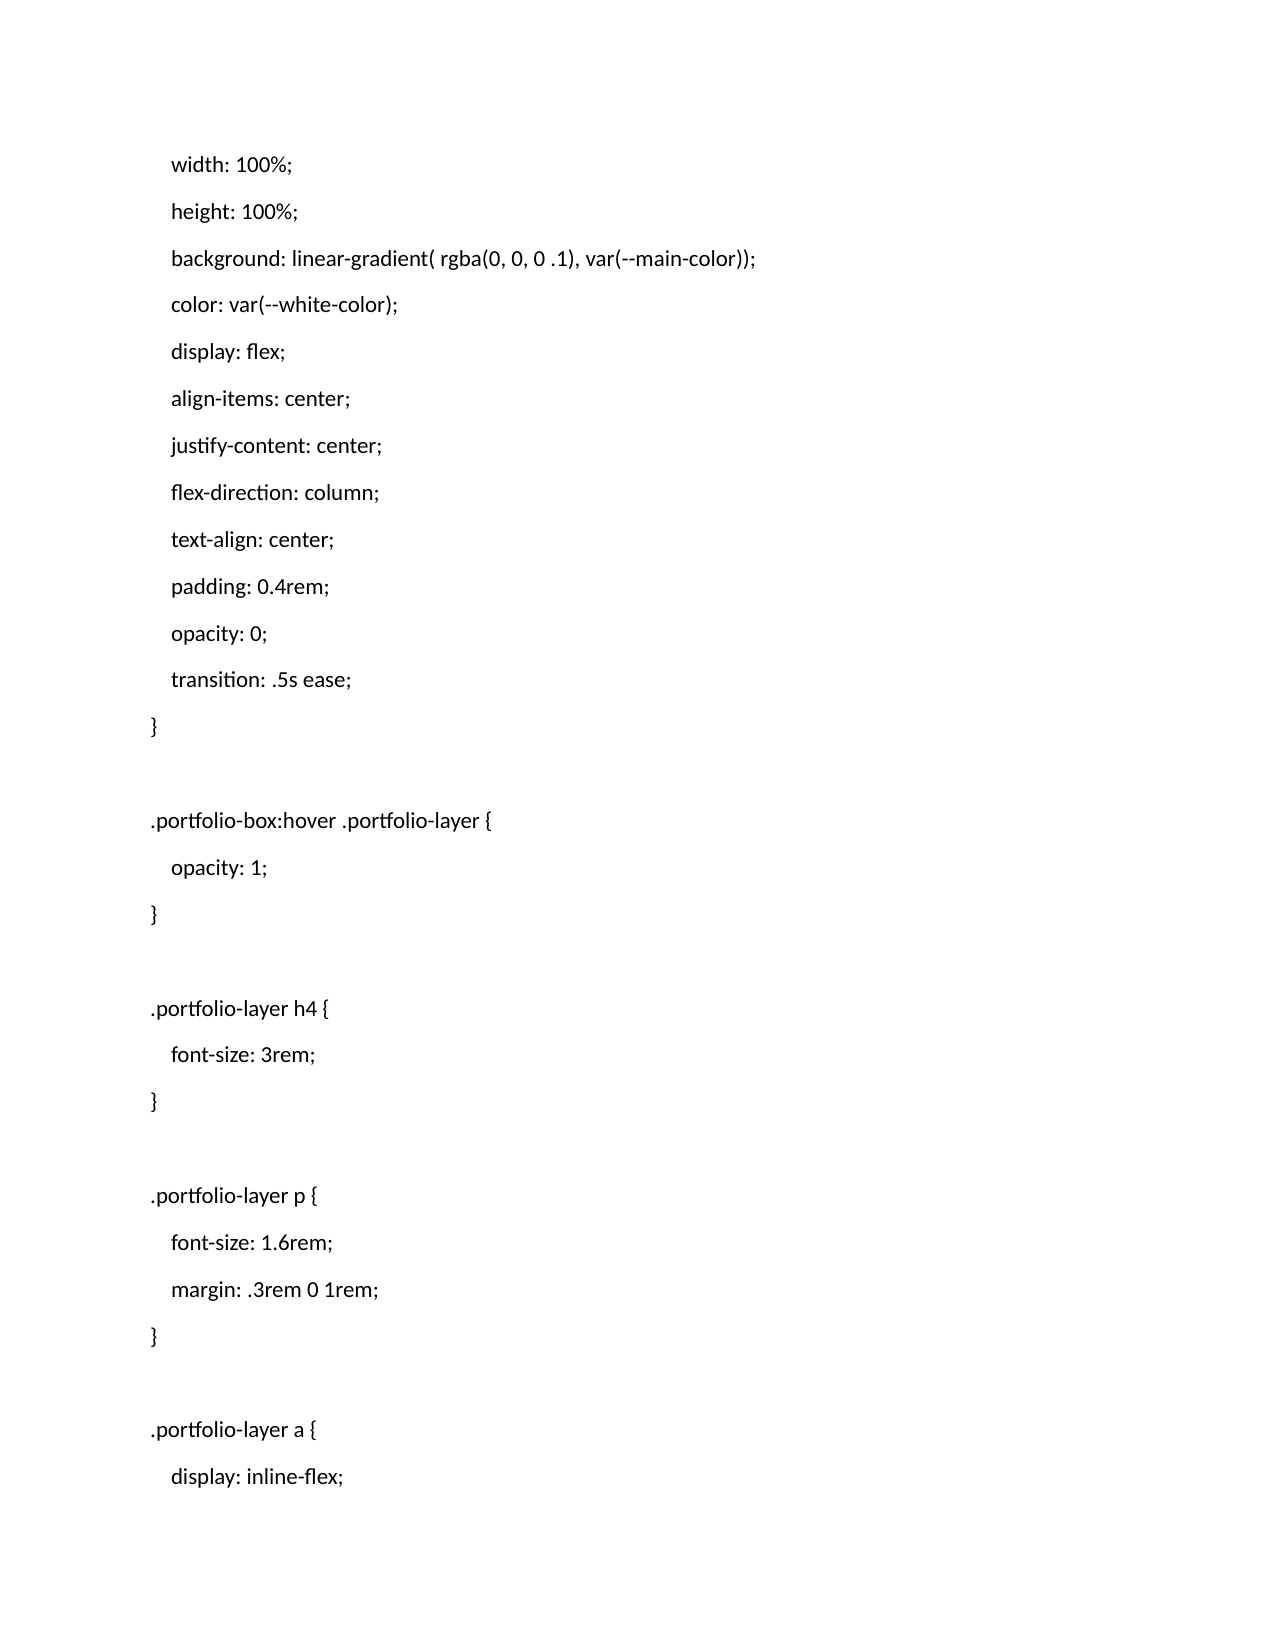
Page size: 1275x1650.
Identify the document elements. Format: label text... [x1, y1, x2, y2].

text background: linear-gradient( rgba(0, 0, 0 .1), var(--main-color)); [150, 244, 1125, 272]
text } [150, 1322, 1125, 1350]
text font-size: 1.6rem; [150, 1228, 1125, 1256]
text height: 100%; [150, 197, 1125, 225]
text .portfolio-layer p { [150, 1181, 1125, 1209]
text padding: 0.4rem; [150, 572, 1125, 600]
text opacity: 1; [150, 853, 1125, 881]
text opacity: 0; [150, 619, 1125, 647]
text .portfolio-layer h4 { [150, 994, 1125, 1022]
text width: 100%; [150, 150, 1125, 178]
text font-size: 3rem; [150, 1041, 1125, 1069]
text text-align: center; [150, 525, 1125, 553]
text .portfolio-layer a { [150, 1416, 1125, 1444]
text justify-content: center; [150, 431, 1125, 459]
text } [150, 712, 1125, 741]
text flex-direction: column; [150, 478, 1125, 506]
text } [150, 900, 1125, 928]
text transition: .5s ease; [150, 666, 1125, 694]
text color: var(--white-color); [150, 291, 1125, 319]
text .portfolio-box:hover .portfolio-layer { [150, 806, 1125, 834]
text } [150, 1087, 1125, 1116]
text display: inline-flex; [150, 1462, 1125, 1491]
text display: flex; [150, 337, 1125, 366]
text align-items: center; [150, 384, 1125, 412]
text margin: .3rem 0 1rem; [150, 1275, 1125, 1303]
